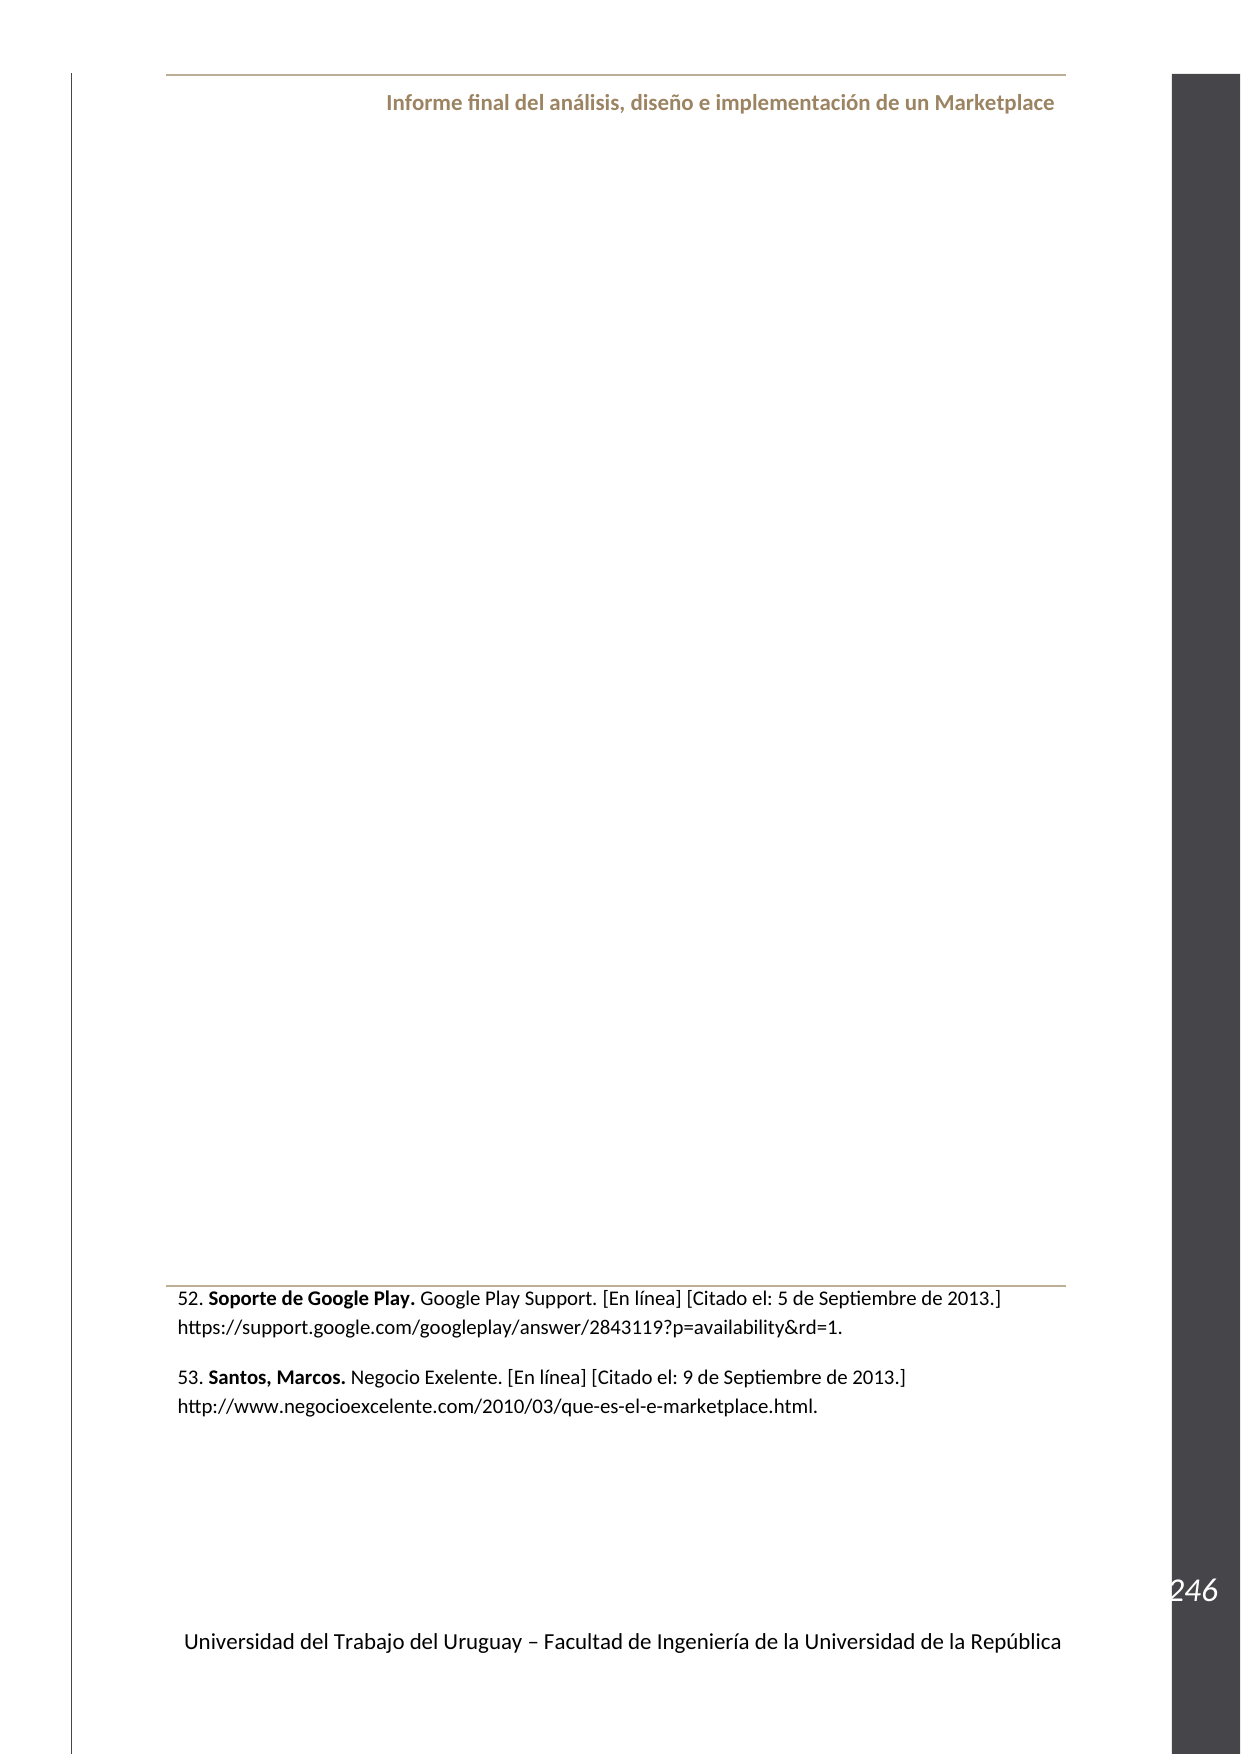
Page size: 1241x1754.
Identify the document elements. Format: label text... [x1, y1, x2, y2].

text 52. Soporte de Google Play. Google Play Support. [En línea] [Citado el: 5 de Septiembre de 2013.] https://support.google.com/googleplay/answer/2843119?p=availability&rd=1. [177, 1287, 1063, 1339]
text 53. Santos, Marcos. Negocio Exelente. [En línea] [Citado el: 9 de Septiembre de 2013.] http://www.negocioexcelente.com/2010/03/que-es-el-e-marketplace.html. [177, 1364, 1063, 1419]
